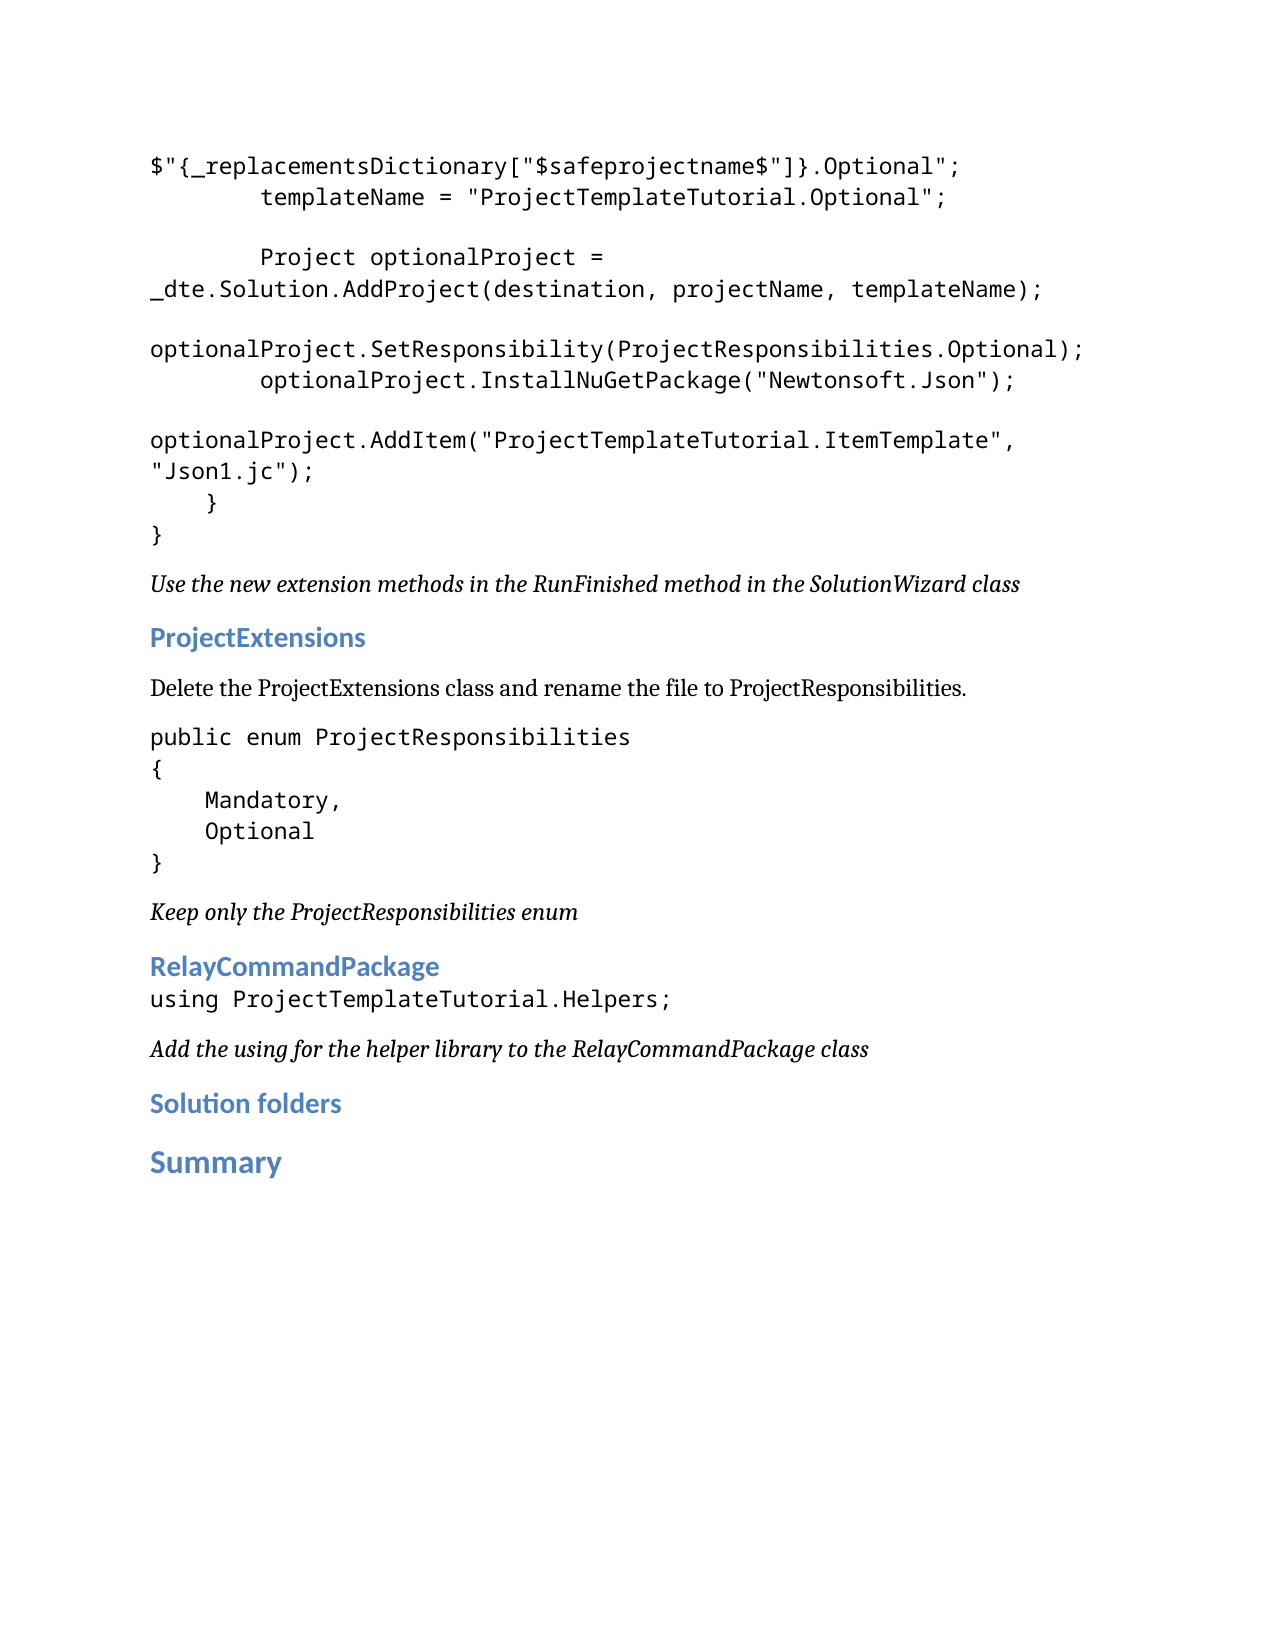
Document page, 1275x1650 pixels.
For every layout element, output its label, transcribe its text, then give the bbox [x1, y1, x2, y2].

subtitle ProjectExtensions [150, 619, 1125, 655]
subtitle Solution folders [150, 1085, 1125, 1121]
subtitle Summary [150, 1141, 1125, 1182]
text public enum ProjectResponsibilities { Mandatory, Optional } [150, 721, 1125, 877]
subtitle RelayCommandPackage [150, 948, 1125, 983]
text Use the new extension methods in the RunFinished method in the SolutionWizard class [150, 569, 1125, 598]
text Add the using for the helper library to the RelayCommandPackage class [150, 1035, 1125, 1064]
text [150, 150, 1125, 549]
text using ProjectTemplateTutorial.Helpers; [150, 983, 1125, 1014]
text Keep only the ProjectResponsibilities enum [150, 898, 1125, 927]
text Delete the ProjectExtensions class and rename the file to ProjectResponsibilities. [150, 673, 1125, 702]
